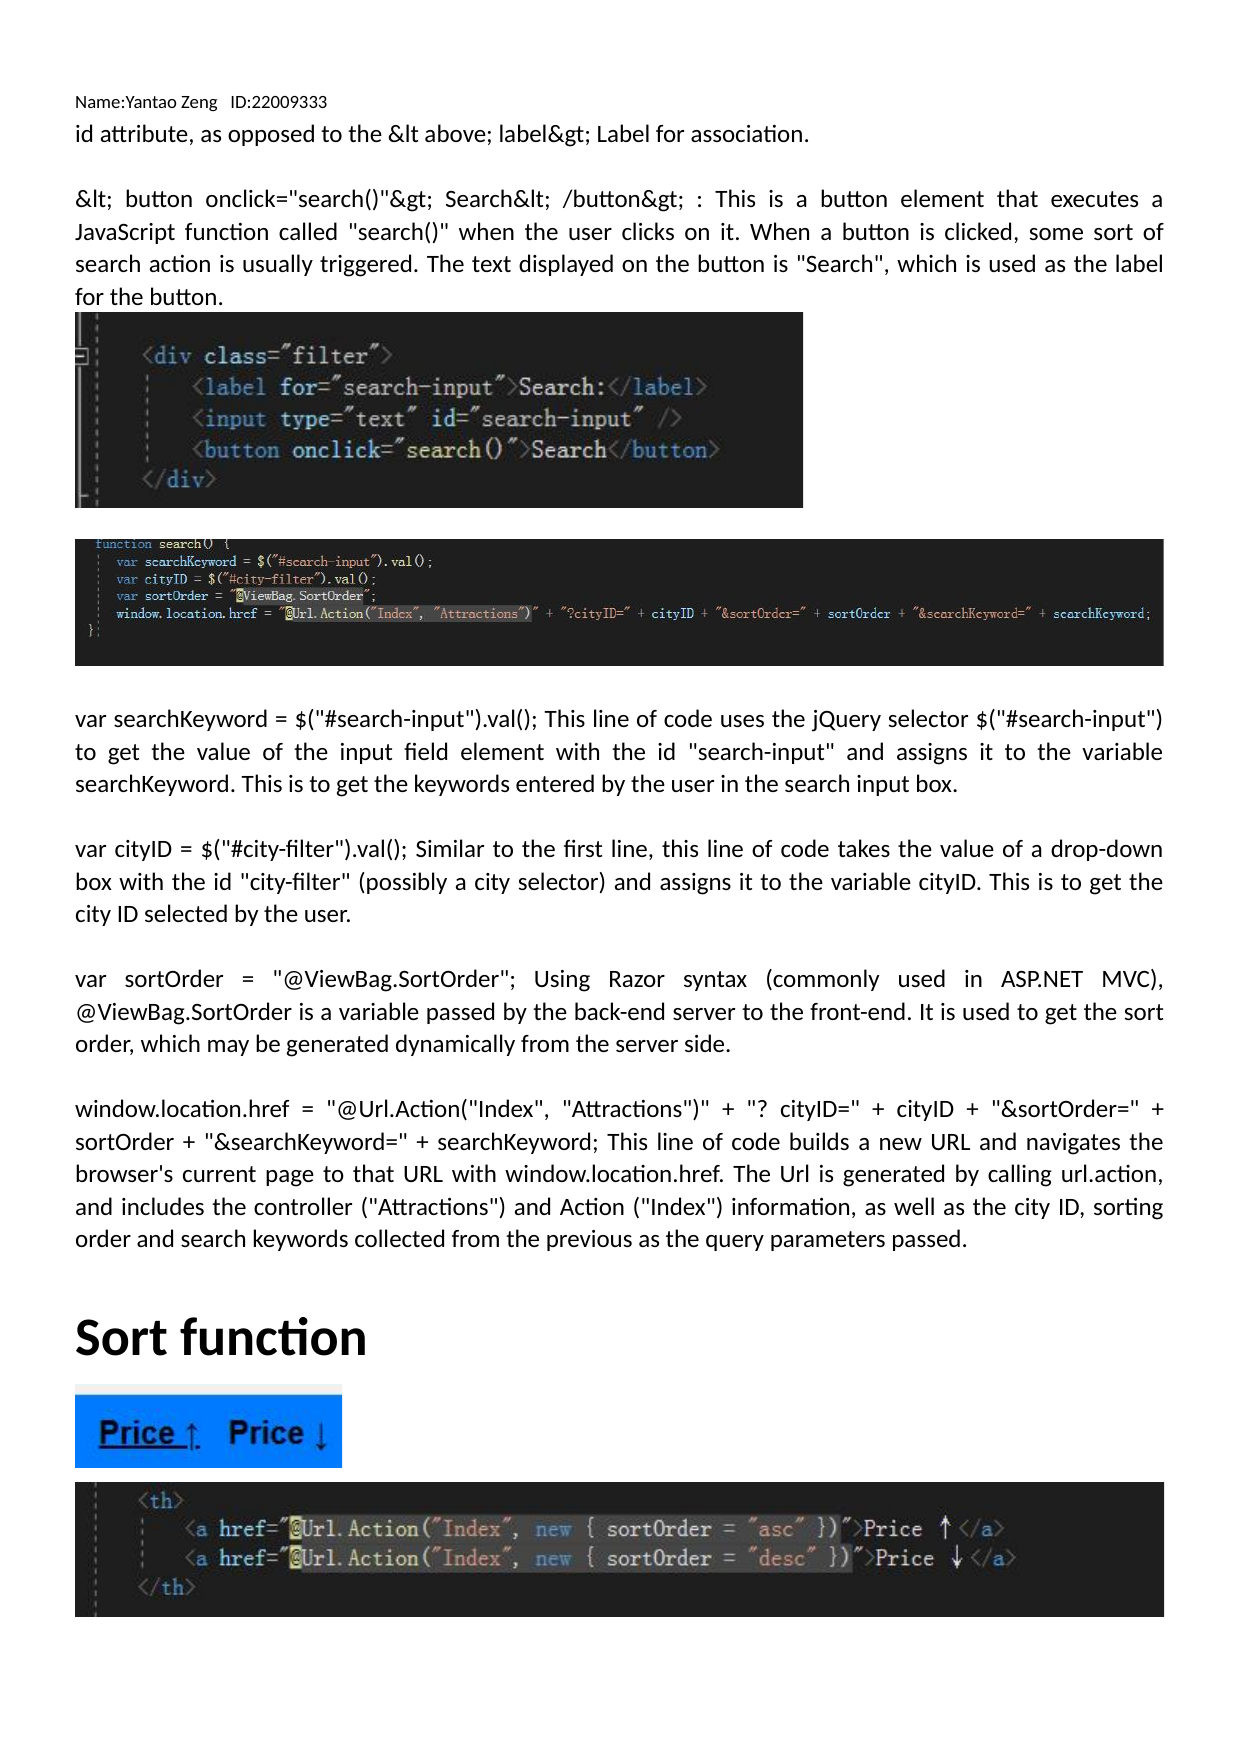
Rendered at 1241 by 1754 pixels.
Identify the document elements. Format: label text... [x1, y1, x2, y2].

picture [75, 1482, 1165, 1617]
text window.location.href = "@Url.Action("Index", "Attractions")" + "? cityID=" + cityID + "&sortOrder=" + sortOrder + "&searchKeyword=" + searchKeyword; This line of code builds a new URL and navigates the browser's current page to that URL with window.location.href. The Url is generated by calling url.action, and includes the controller ("Attractions") and Action ("Index") information, as well as the city ID, sorting order and search keywords collected from the previous as the query parameters passed. [75, 1092, 1165, 1255]
text &lt; button onclick="search()"&gt; Search&lt; /button&gt; : This is a button element that executes a JavaScript function called "search()" when the user clicks on it. When a button is clicked, some sort of search action is usually triggered. The text displayed on the button is "Search", which is used as the label for the button. [75, 182, 1165, 312]
picture [75, 312, 804, 508]
text var searchKeyword = $("#search-input").val(); This line of code uses the jQuery selector $("#search-input") to get the value of the input field element with the id "search-input" and assigns it to the variable searchKeyword. This is to get the keywords entered by the user in the search input box. [75, 702, 1165, 800]
text var cityID = $("#city-filter").val(); Similar to the first line, this line of code takes the value of a drop-down box with the id "city-filter" (possibly a city selector) and assigns it to the variable cityID. This is to get the city ID selected by the user. [75, 832, 1165, 930]
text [75, 117, 1165, 150]
text var sortOrder = "@ViewBag.SortOrder"; Using Razor syntax (commonly used in ASP.NET MVC), @ViewBag.SortOrder is a variable passed by the back-end server to the front-end. It is used to get the sort order, which may be generated dynamically from the server side. [75, 962, 1165, 1060]
picture [75, 1384, 343, 1468]
text Sort function [75, 1287, 1165, 1385]
picture [75, 539, 1164, 666]
